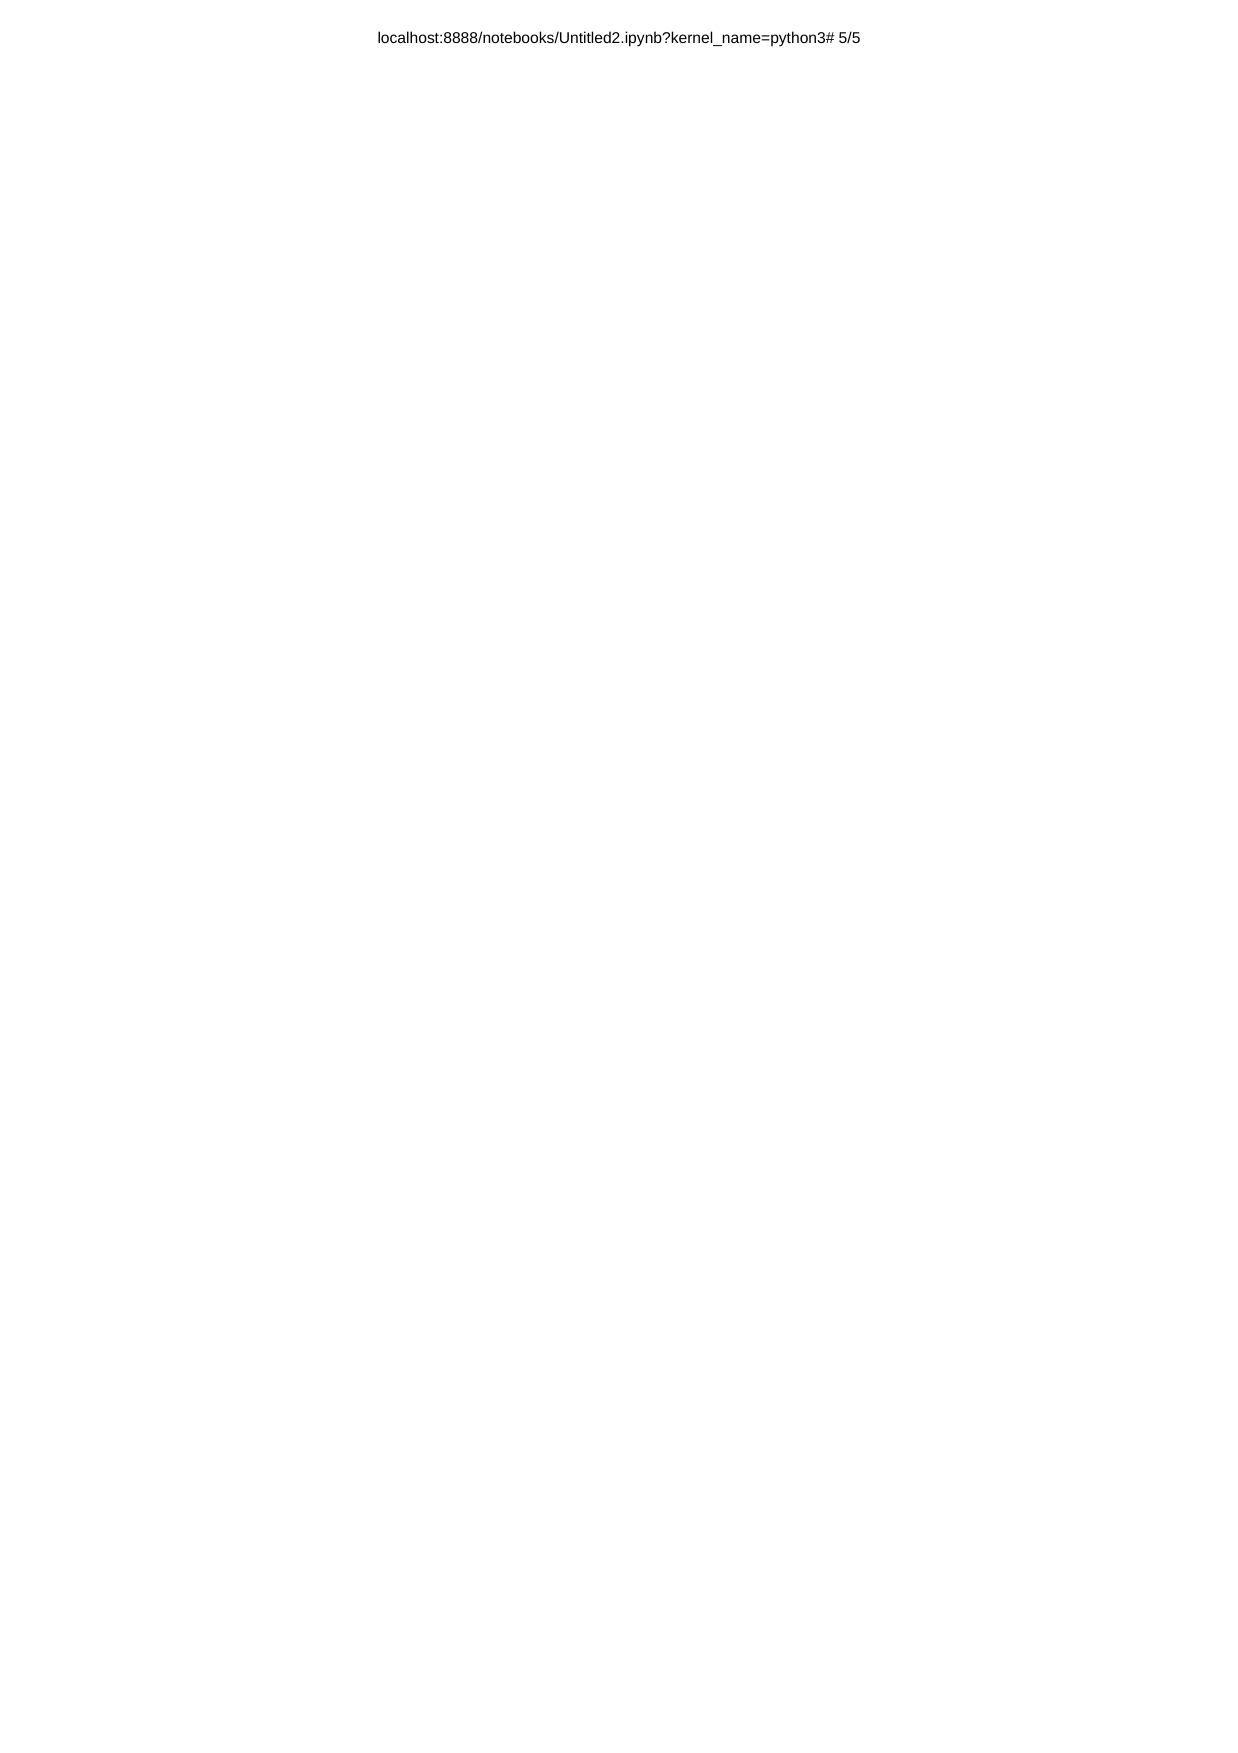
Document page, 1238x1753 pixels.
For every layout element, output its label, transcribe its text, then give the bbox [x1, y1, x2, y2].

text localhost:8888/notebooks/Untitled2.ipynb?kernel_name=python3# 5/5 [56, 29, 1182, 47]
